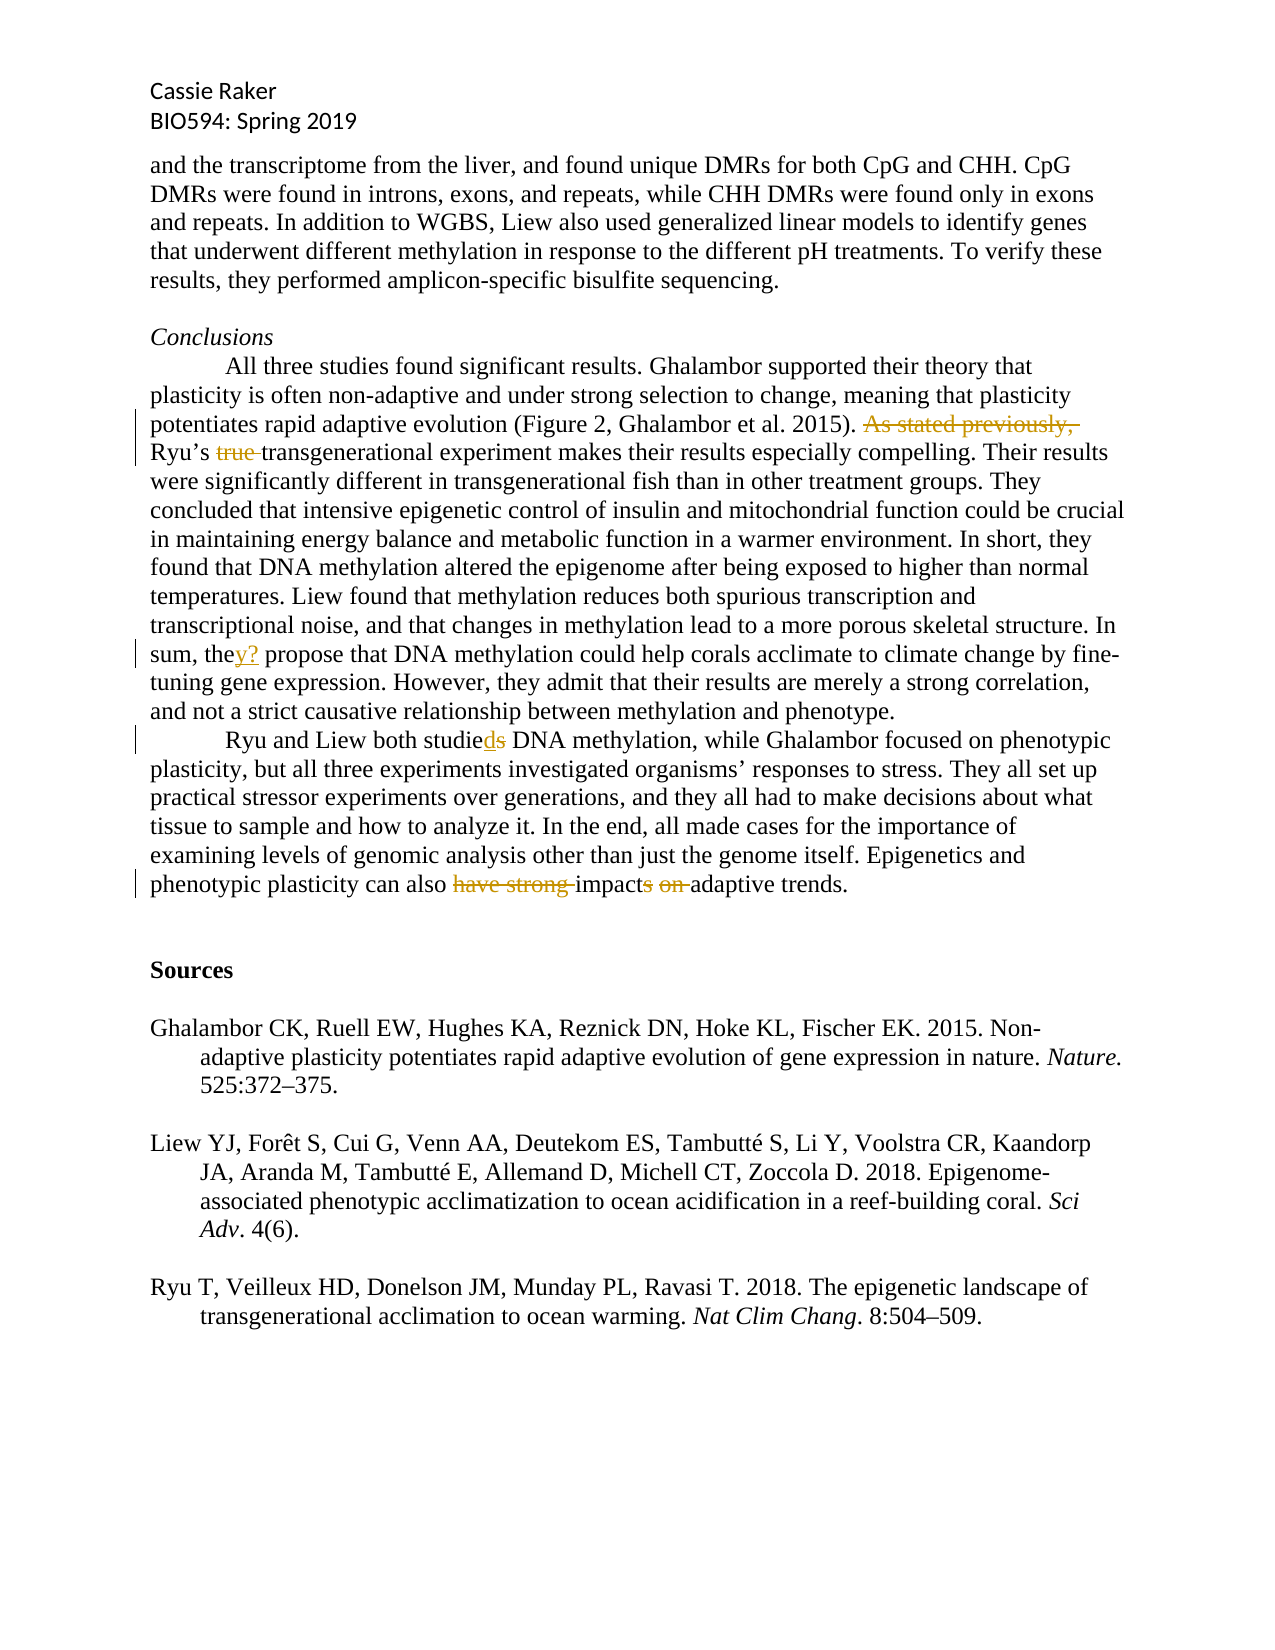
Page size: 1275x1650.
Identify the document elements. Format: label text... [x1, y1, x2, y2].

text Ryu T, Veilleux HD, Donelson JM, Munday PL, Ravasi T. 2018. The epigenetic landscape of transgenerational acclimation to ocean warming. Nat Clim Chang. 8:504–509. [150, 1272, 1125, 1330]
text Ryu and Liew both studie DNA methylation, while Ghalambor focused on phenotypic plasticity, but all three experiments investigated organisms’ responses to stress. They all set up practical stressor experiments over generations, and they all had to make decisions about what tissue to sample and how to analyze it. In the end, all made cases for the importance of examining levels of genomic analysis other than just the genome itself. Epigenetics and phenotypic plasticity can also impact adaptive trends. [150, 725, 1125, 897]
text Ghalambor CK, Ruell EW, Hughes KA, Reznick DN, Hoke KL, Fischer EK. 2015. Non-adaptive plasticity potentiates rapid adaptive evolution of gene expression in nature. Nature. 525:372–375. [150, 1013, 1125, 1099]
text Conclusions [150, 322, 1125, 351]
text All three studies found significant results. Ghalambor supported their theory that plasticity is often non-adaptive and under strong selection to change, meaning that plasticity potentiates rapid adaptive evolution (Figure 2, Ghalambor et al. 2015). Ryu’s transgenerational experiment makes their results especially compelling. Their results were significantly different in transgenerational fish than in other treatment groups. They concluded that intensive epigenetic control of insulin and mitochondrial function could be crucial in maintaining energy balance and metabolic function in a warmer environment. In short, they found that DNA methylation altered the epigenome after being exposed to higher than normal temperatures. Liew found that methylation reduces both spurious transcription and transcriptional noise, and that changes in methylation lead to a more porous skeletal structure. In sum, the propose that DNA methylation could help corals acclimate to climate change by fine-tuning gene expression. However, they admit that their results are merely a strong correlation, and not a strict causative relationship between methylation and phenotype. [150, 351, 1125, 725]
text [150, 150, 1125, 294]
text Sources [150, 955, 1125, 984]
text Liew YJ, Forêt S, Cui G, Venn AA, Deutekom ES, Tambutté S, Li Y, Voolstra CR, Kaandorp JA, Aranda M, Tambutté E, Allemand D, Michell CT, Zoccola D. 2018. Epigenome-associated phenotypic acclimatization to ocean acidification in a reef-building coral. Sci Adv. 4(6). [150, 1128, 1125, 1243]
